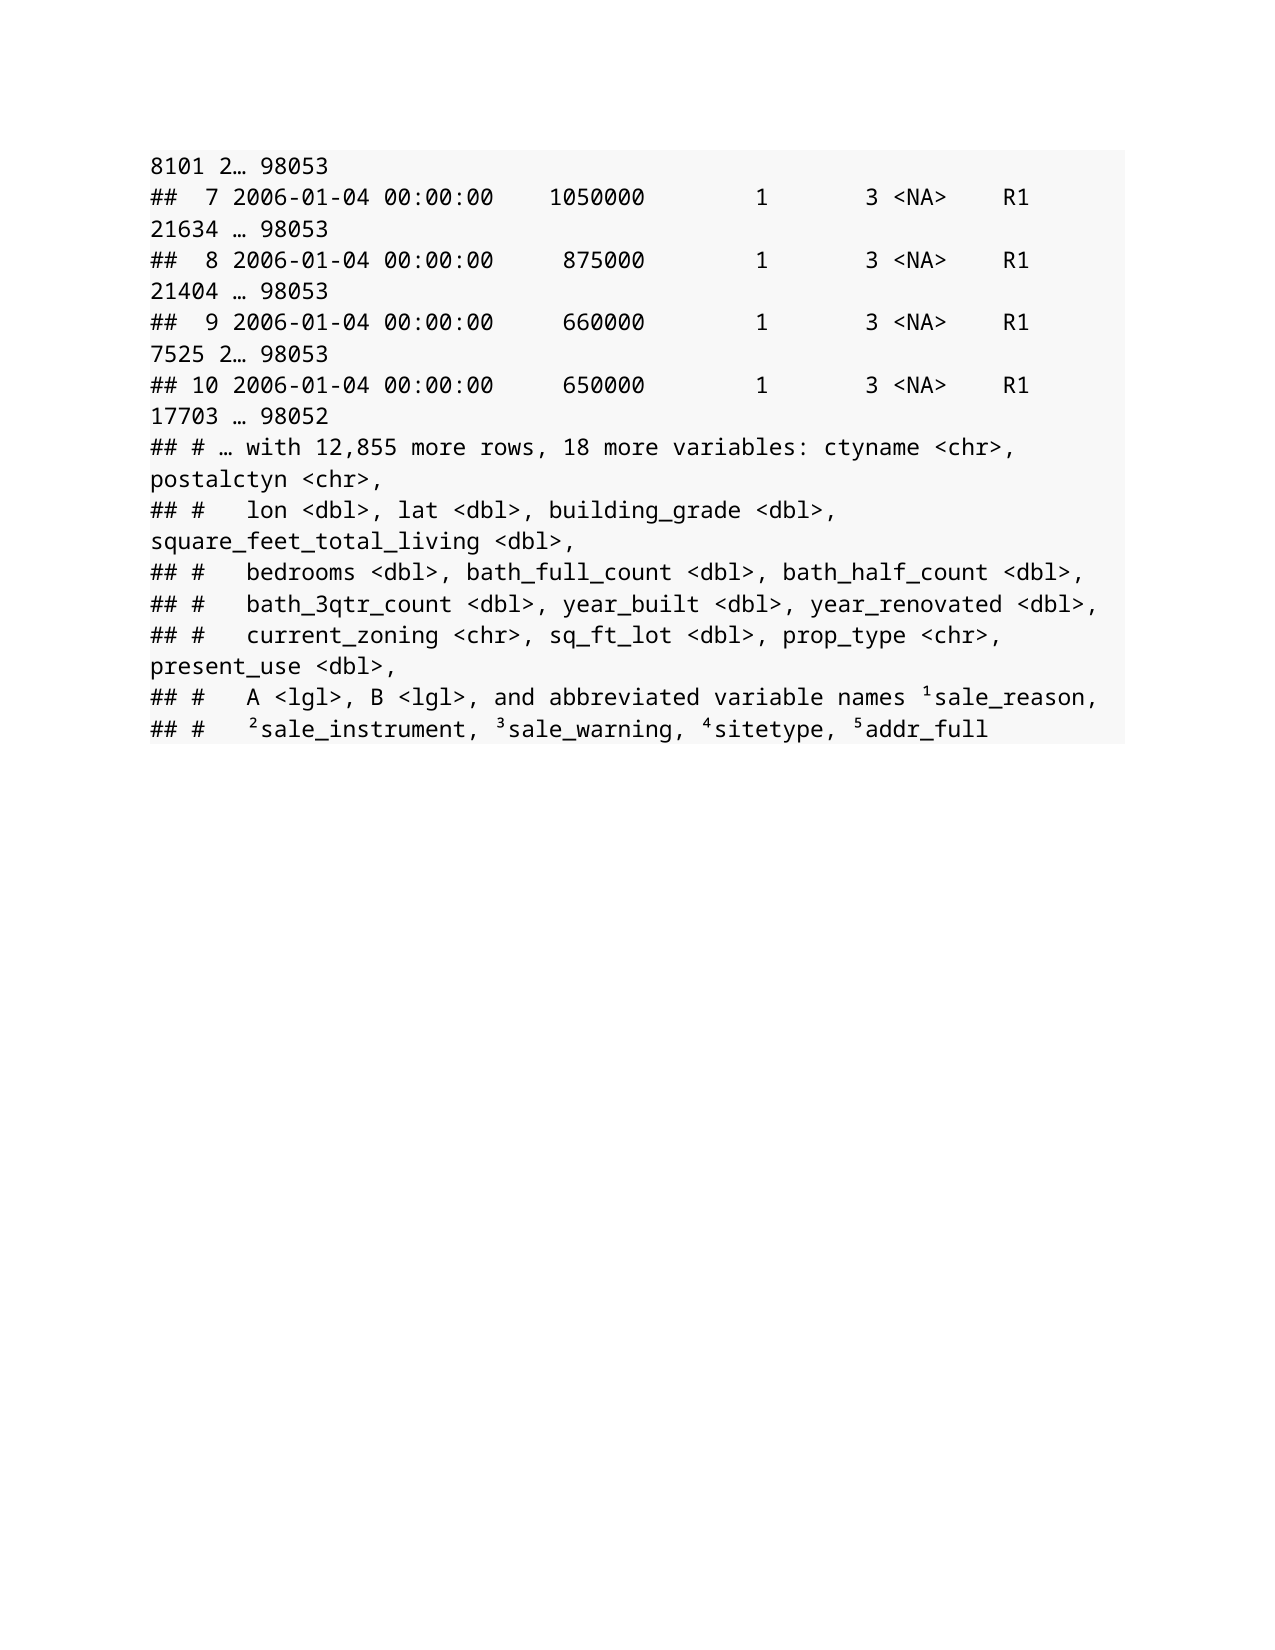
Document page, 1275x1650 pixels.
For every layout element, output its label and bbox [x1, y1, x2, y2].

text [150, 150, 1125, 744]
